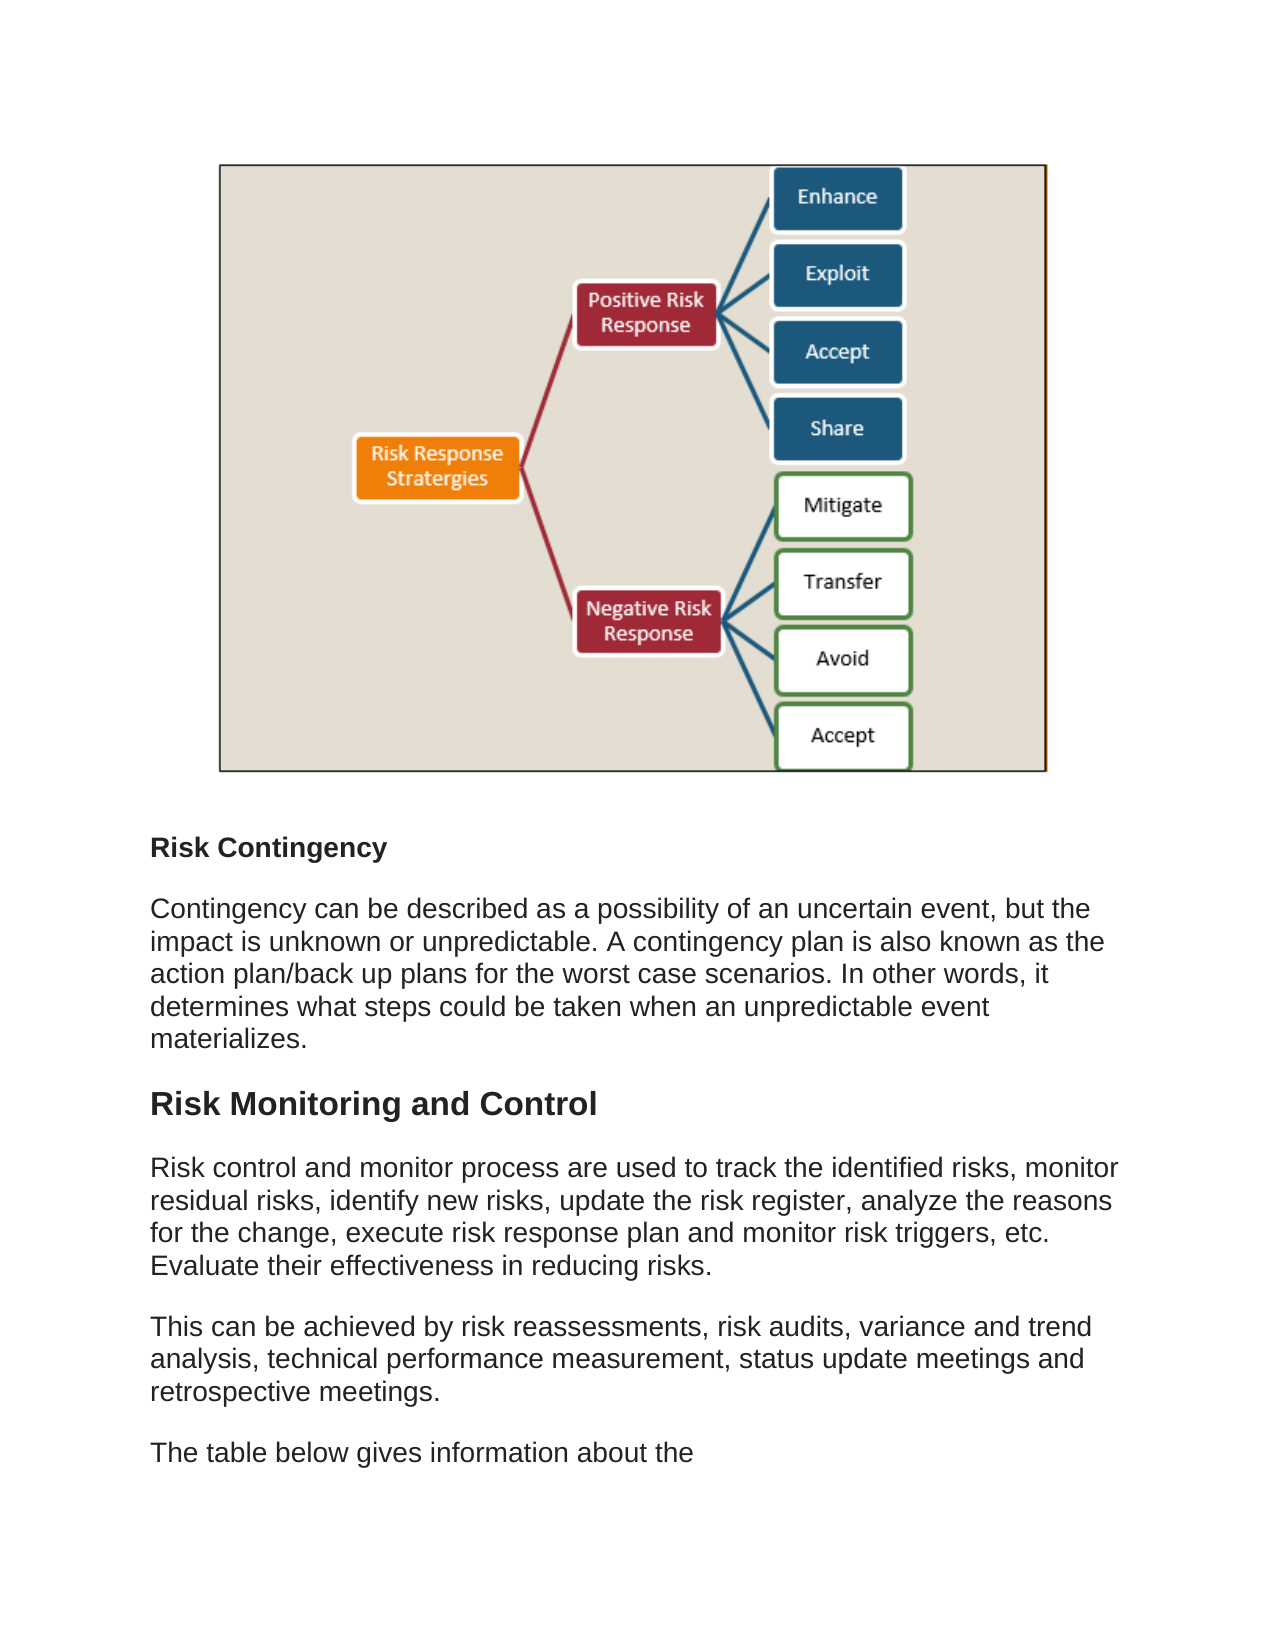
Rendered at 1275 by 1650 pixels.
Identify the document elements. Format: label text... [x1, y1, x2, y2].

text Risk control and monitor process are used to track the identified risks, monitor residual risks, identify new risks, update the risk register, analyze the reasons for the change, execute risk response plan and monitor risk triggers, etc. Evaluate their effectiveness in reducing risks. [150, 1151, 1125, 1281]
text The table below gives information about the [150, 1436, 1125, 1469]
picture [185, 150, 1090, 802]
text Contingency can be described as a possibility of an uncertain event, but the impact is unknown or unpredictable. A contingency plan is also known as the action plan/back up plans for the worst case scenarios. In other words, it determines what steps could be taken when an unpredictable event materializes. [150, 892, 1125, 1054]
text Risk Contingency [150, 831, 1125, 863]
text Risk Monitoring and Control [150, 1084, 1125, 1122]
text This can be achieved by risk reassessments, risk audits, variance and trend analysis, technical performance measurement, status update meetings and retrospective meetings. [150, 1310, 1125, 1407]
